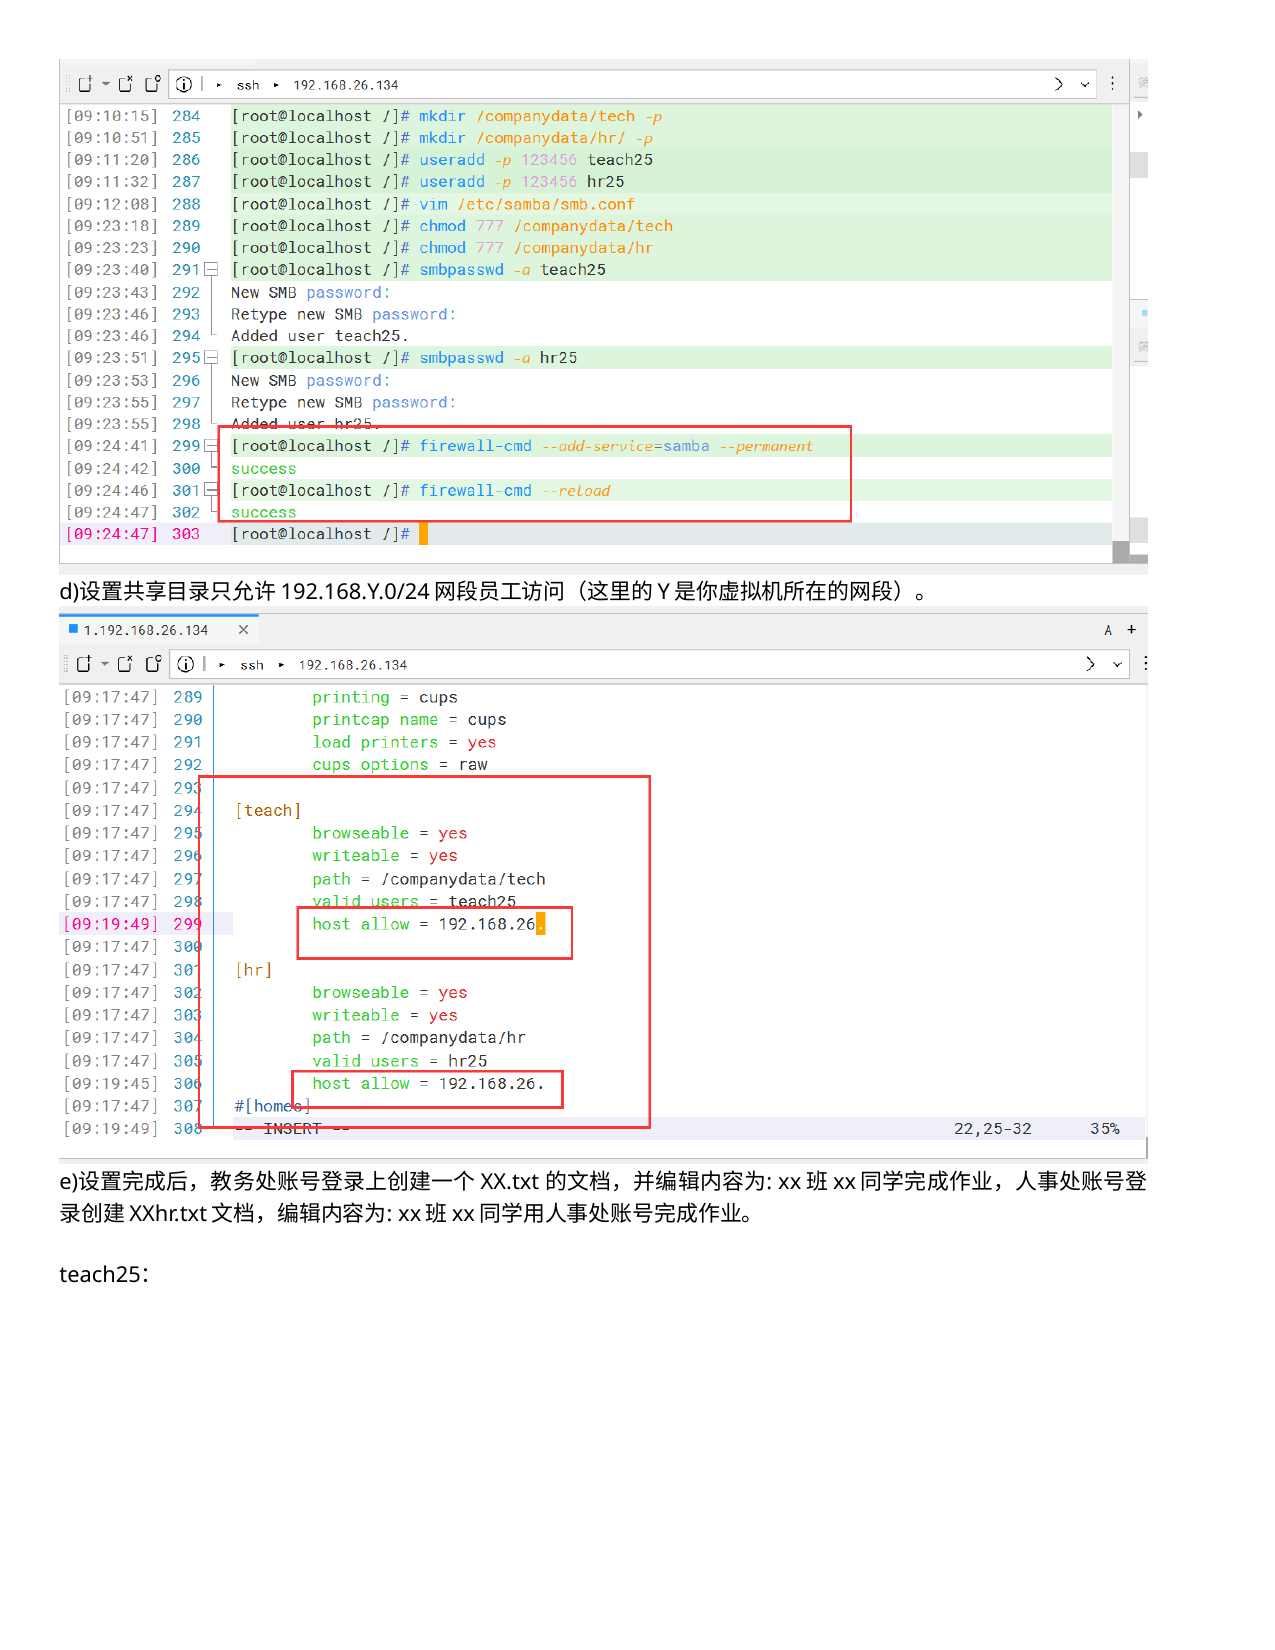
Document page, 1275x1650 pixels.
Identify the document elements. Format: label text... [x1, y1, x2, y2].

text d)设置共享目录只允许192.168.Y.0/24网段员工访问（这里的Y是你虚拟机所在的网段）。 [59, 575, 1148, 606]
picture [59, 59, 1148, 575]
text e)设置完成后，教务处账号登录上创建一个XX.txt 的文档，并编辑内容为: xx班 xx同学完成作业，人事处账号登录创建XXhr.txt文档，编辑内容为: xx班xx同学用人事处账号完成作业。 [59, 1164, 1148, 1227]
text teach25： [59, 1257, 1148, 1289]
picture [59, 606, 1148, 1164]
